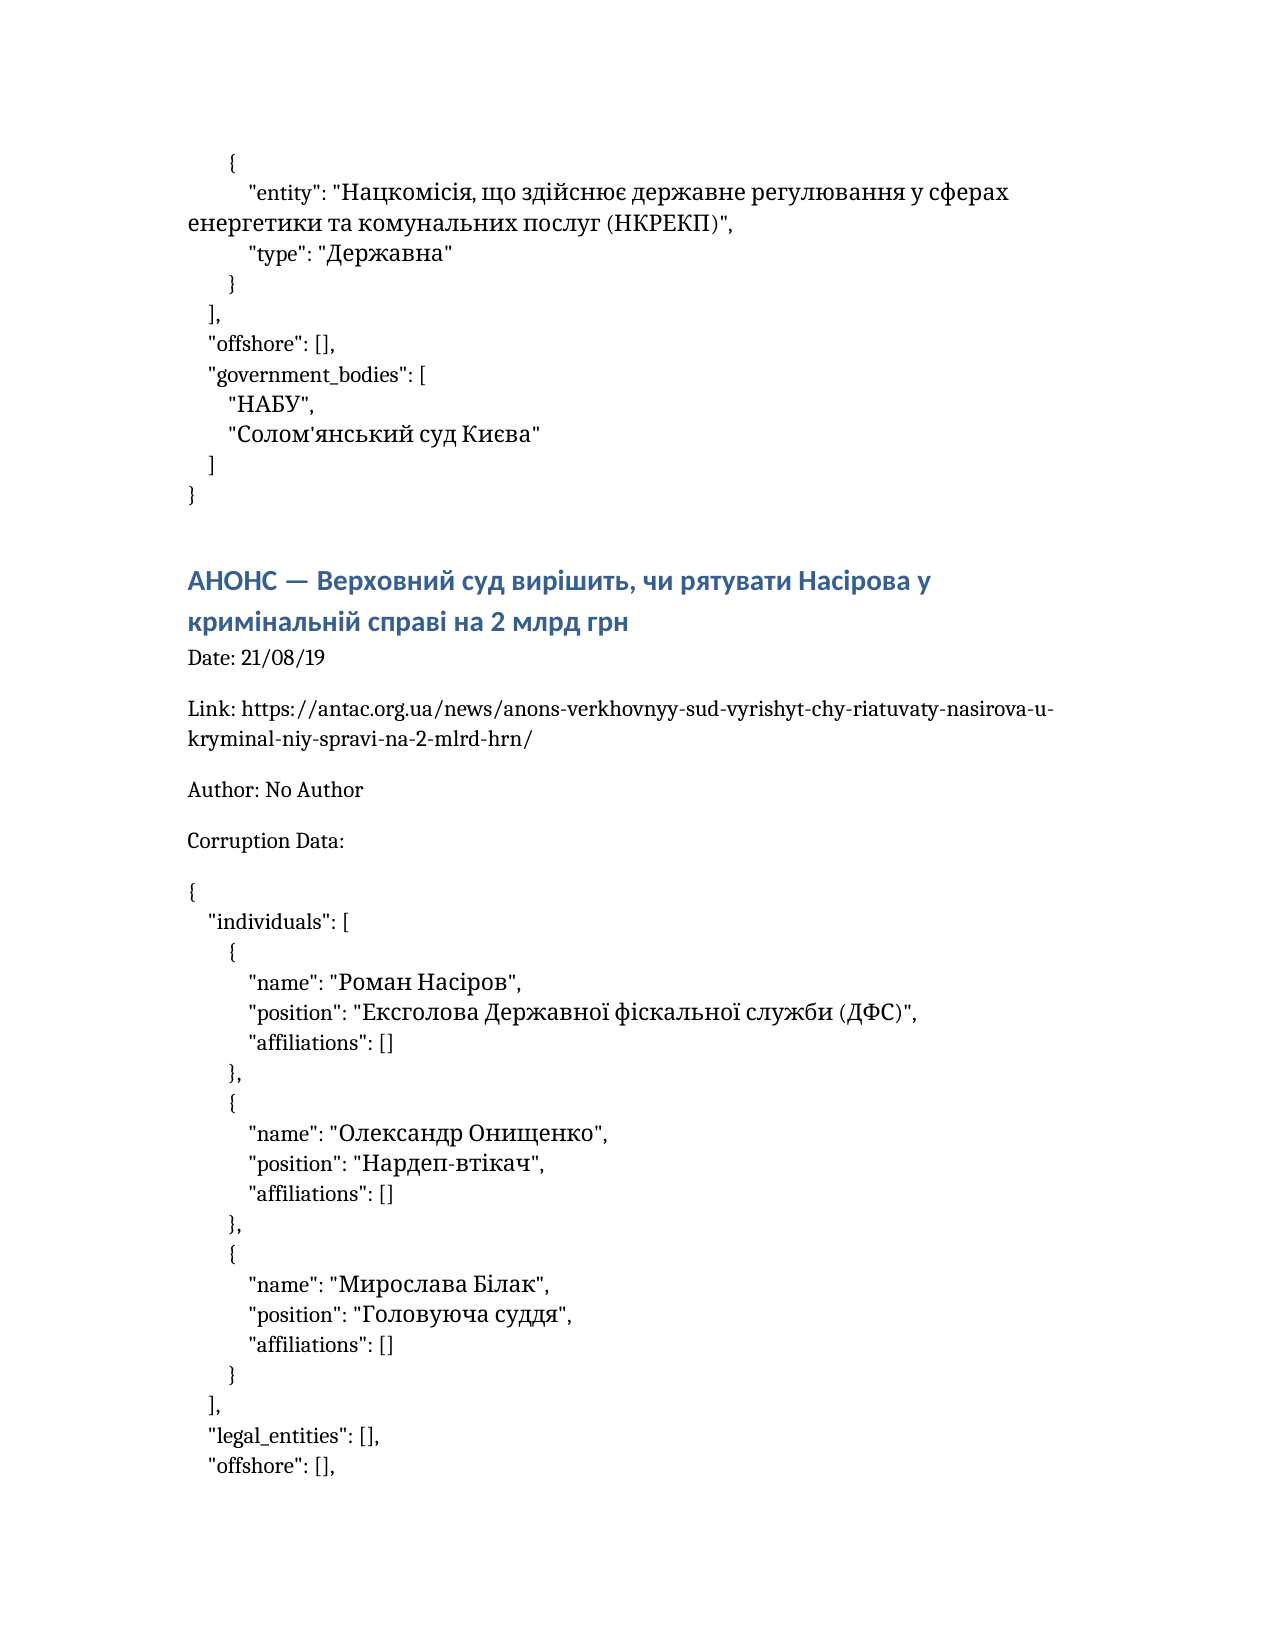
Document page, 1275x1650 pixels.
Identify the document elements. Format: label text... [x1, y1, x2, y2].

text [187, 150, 1087, 509]
text Author: No Author [187, 777, 1087, 803]
text Link: https://antac.org.ua/news/anons-verkhovnyy-sud-vyrishyt-chy-riatuvaty-nasirova-u-kryminal-niy-spravi-na-2-mlrd-hrn/ [187, 695, 1087, 752]
text Corruption Data: [187, 828, 1087, 854]
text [187, 879, 1087, 1479]
text Date: 21/08/19 [187, 644, 1087, 671]
subtitle АНОНС — Верховний суд вирішить, чи рятувати Насірова у кримінальній справі на 2 млрд грн [187, 562, 1087, 639]
